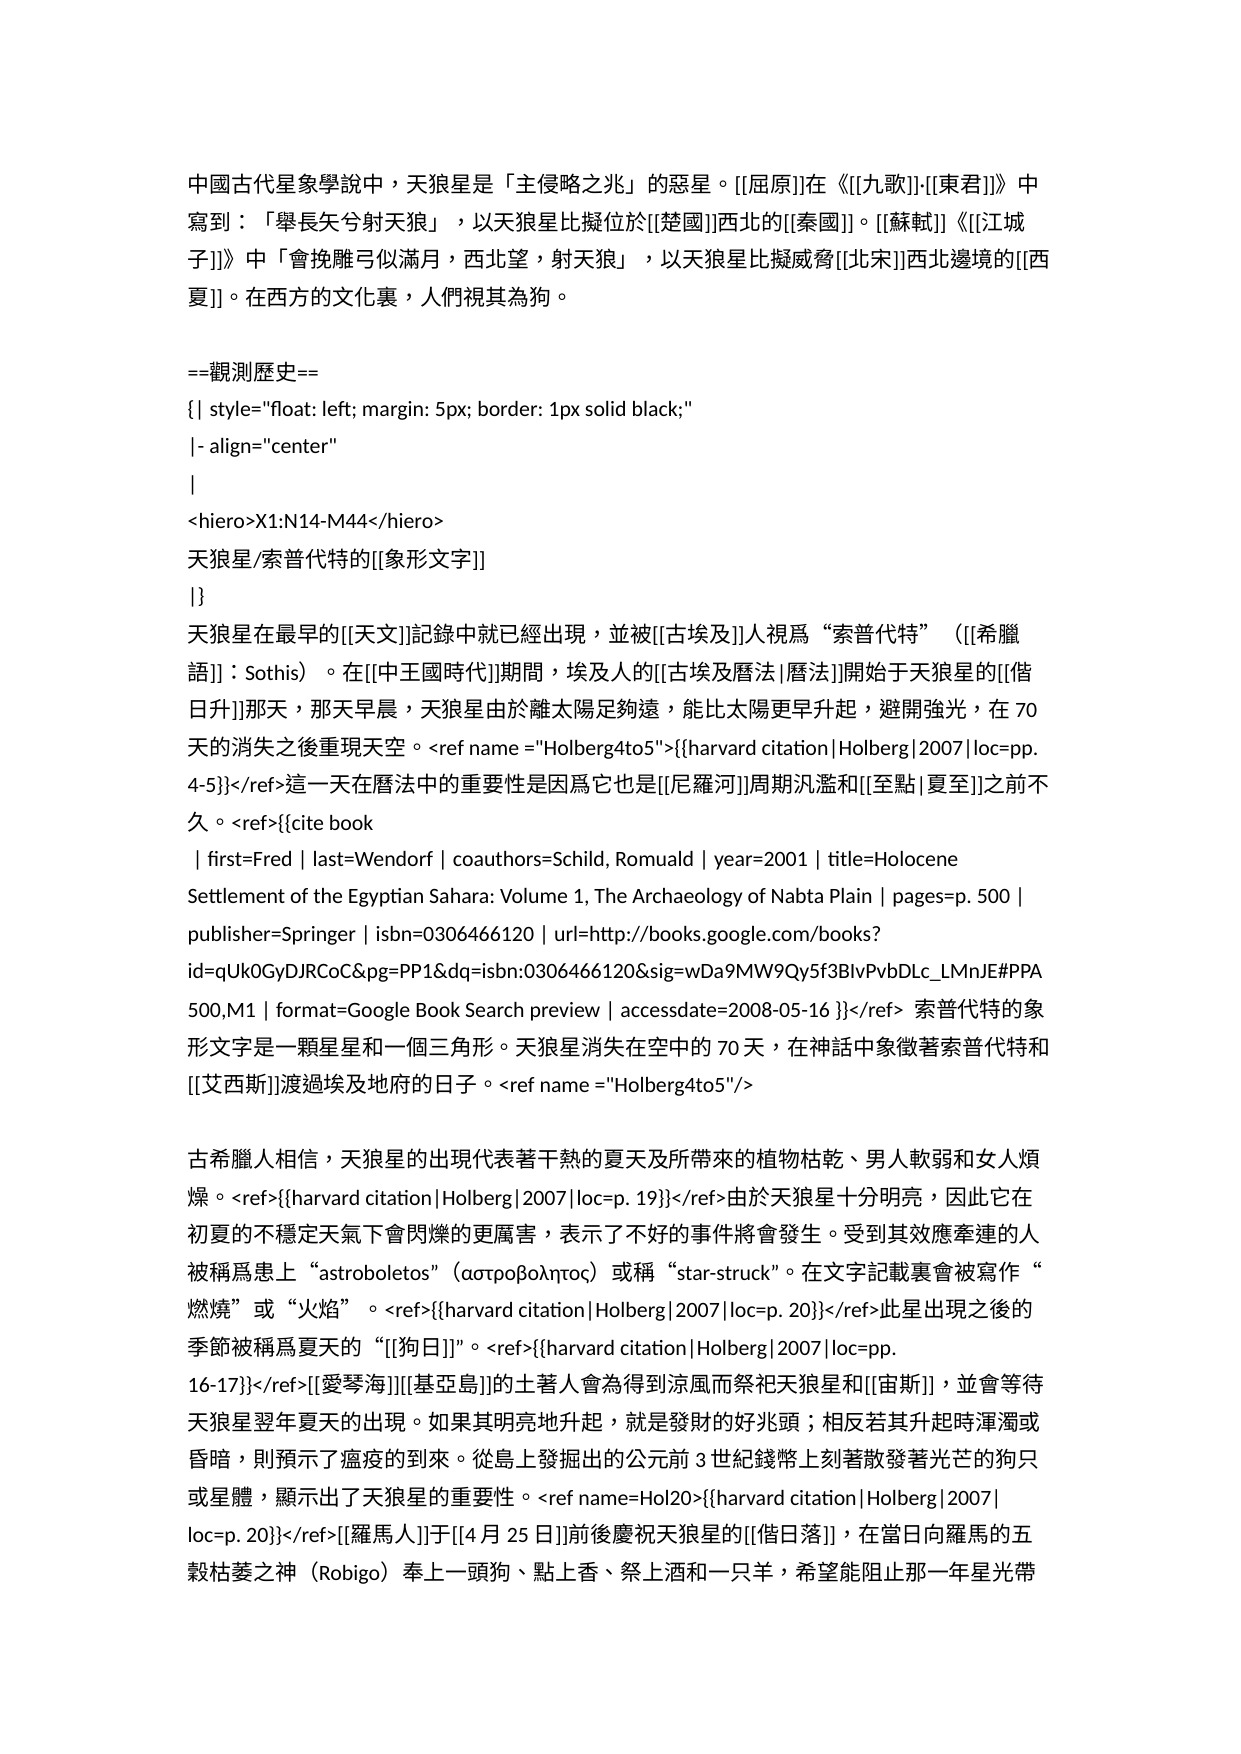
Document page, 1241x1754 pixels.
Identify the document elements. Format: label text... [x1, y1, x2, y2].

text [187, 1139, 1053, 1589]
text | [187, 464, 1053, 502]
text 中國古代星象學說中，天狼星是「主侵略之兆」的惡星。[[屈原]]在《[[九歌]]·[[東君]]》中寫到：「舉長矢兮射天狼」，以天狼星比擬位於[[楚國]]西北的[[秦國]]。[[蘇軾]]《[[江城子]]》中「會挽雕弓似滿月，西北望，射天狼」，以天狼星比擬威脅[[北宋]]西北邊境的[[西夏]]。在西方的文化裏，人們視其為狗。 [187, 164, 1053, 314]
text <hiero>X1:N14-M44</hiero> [187, 502, 1053, 539]
text 天狼星在最早的[[天文]]記錄中就已經出現，並被[[古埃及]]人視爲“索普代特”（[[希臘語]]：Sothis）。在[[中王國時代]]期間，埃及人的[[古埃及曆法|曆法]]開始于天狼星的[[偕日升]]那天，那天早晨，天狼星由於離太陽足夠遠，能比太陽更早升起，避開強光，在70天的消失之後重現天空。<ref name ="Holberg4to5">{{harvard citation|Holberg|2007|loc=pp. 4-5}}</ref>這一天在曆法中的重要性是因爲它也是[[尼羅河]]周期汎濫和[[至點|夏至]]之前不久。<ref>{{cite book [187, 614, 1053, 839]
text | first=Fred | last=Wendorf | coauthors=Schild, Romuald | year=2001 | title=Holocene Settlement of the Egyptian Sahara: Volume 1, The Archaeology of Nabta Plain | pages=p. 500 | publisher=Springer | isbn=0306466120 | url=http://books.google.com/books?id=qUk0GyDJRCoC&pg=PP1&dq=isbn:0306466120&sig=wDa9MW9Qy5f3BIvPvbDLc_LMnJE#PPA500,M1 | format=Google Book Search preview | accessdate=2008-05-16 }}</ref> 索普代特的象形文字是一顆星星和一個三角形。天狼星消失在空中的70天，在神話中象徵著索普代特和[[艾西斯]]渡過埃及地府的日子。<ref name ="Holberg4to5"/> [187, 839, 1053, 1102]
text ==觀測歷史== [187, 352, 1053, 389]
text 天狼星/索普代特的[[象形文字]] [187, 539, 1053, 577]
text |- align="center" [187, 427, 1053, 464]
text {| style="float: left; margin: 5px; border: 1px solid black;" [187, 389, 1053, 427]
text |} [187, 577, 1053, 614]
